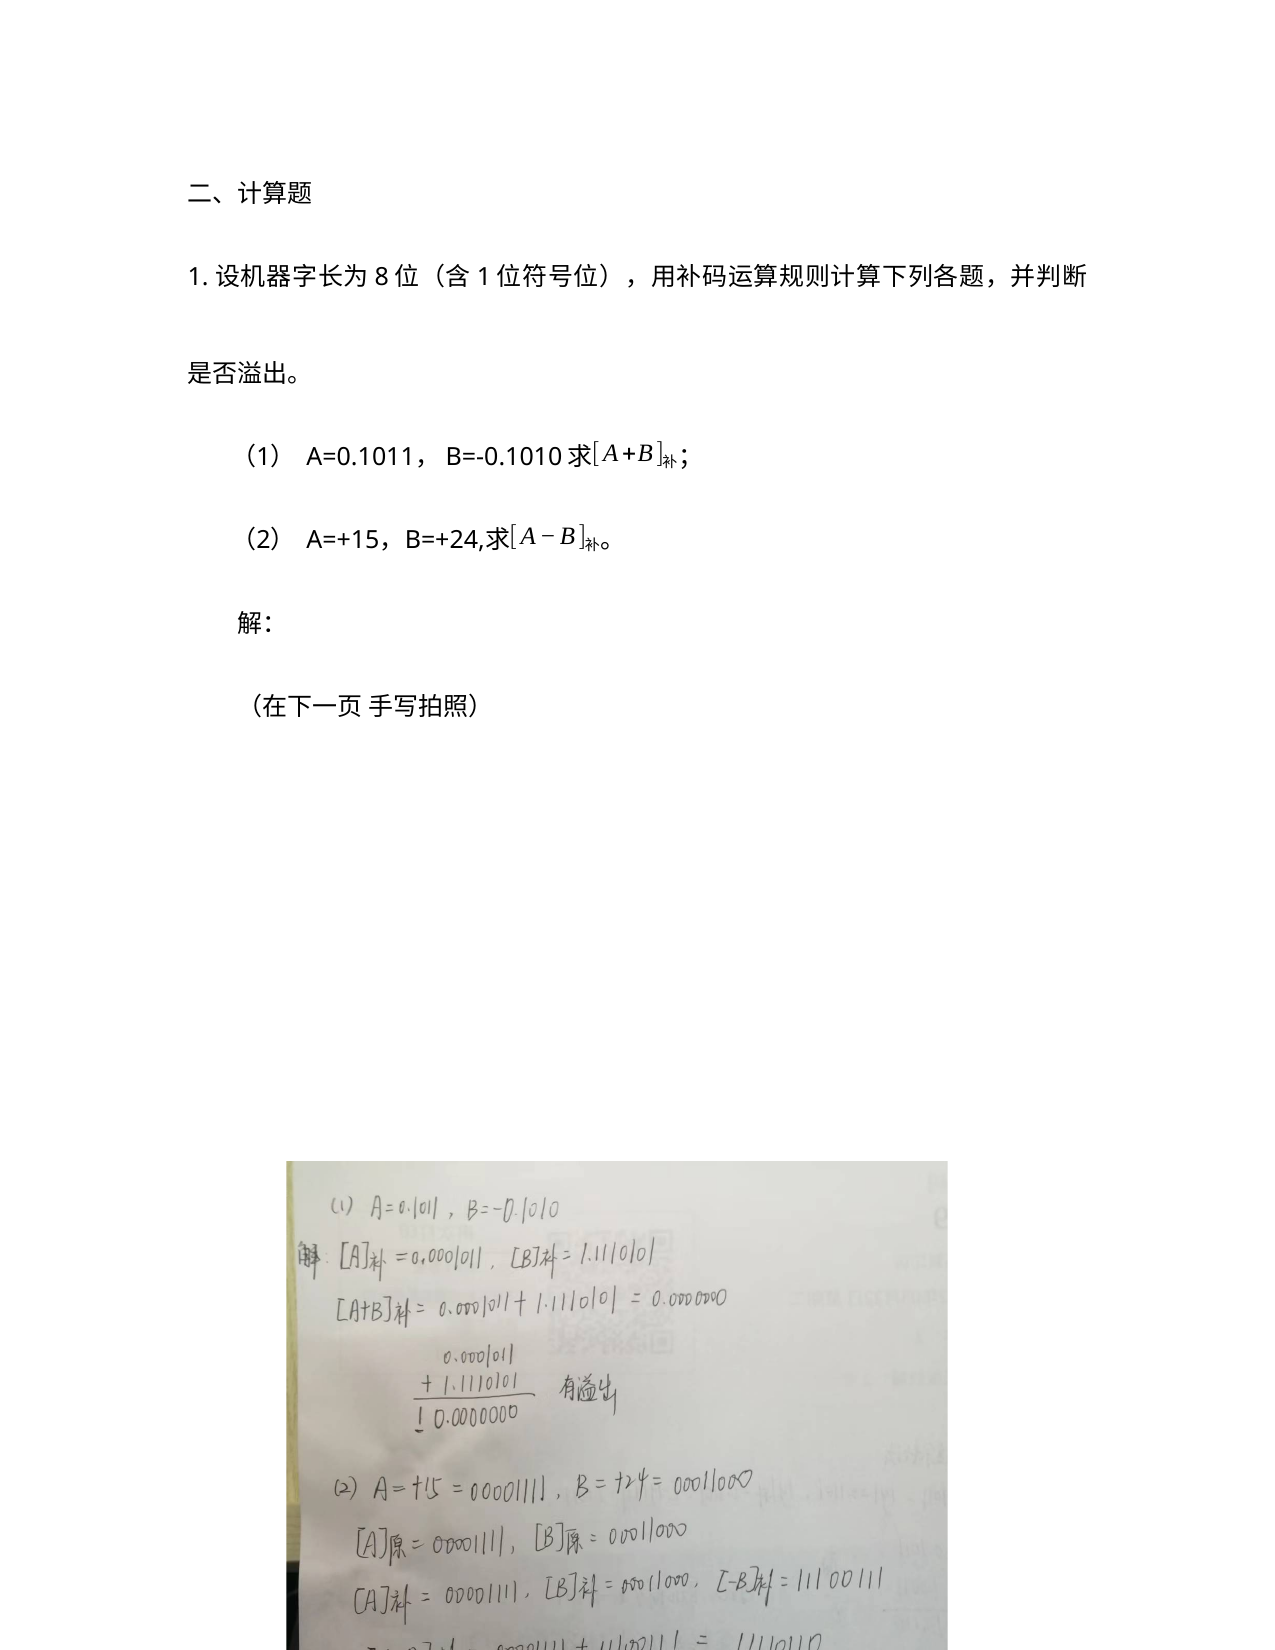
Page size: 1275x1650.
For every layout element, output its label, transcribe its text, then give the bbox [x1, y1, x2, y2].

list A=0.1011， B=-0.1010求； [231, 422, 1087, 487]
text 二、计算题 [187, 159, 1087, 224]
picture [286, 1161, 948, 1650]
list （在下一页 手写拍照） [187, 672, 1087, 737]
list 解： [187, 589, 1087, 654]
list A=+15，B=+24,求。 [231, 506, 1087, 571]
list 设机器字长为8位（含1位符号位），用补码运算规则计算下列各题，并判断是否溢出。 [187, 242, 1087, 404]
